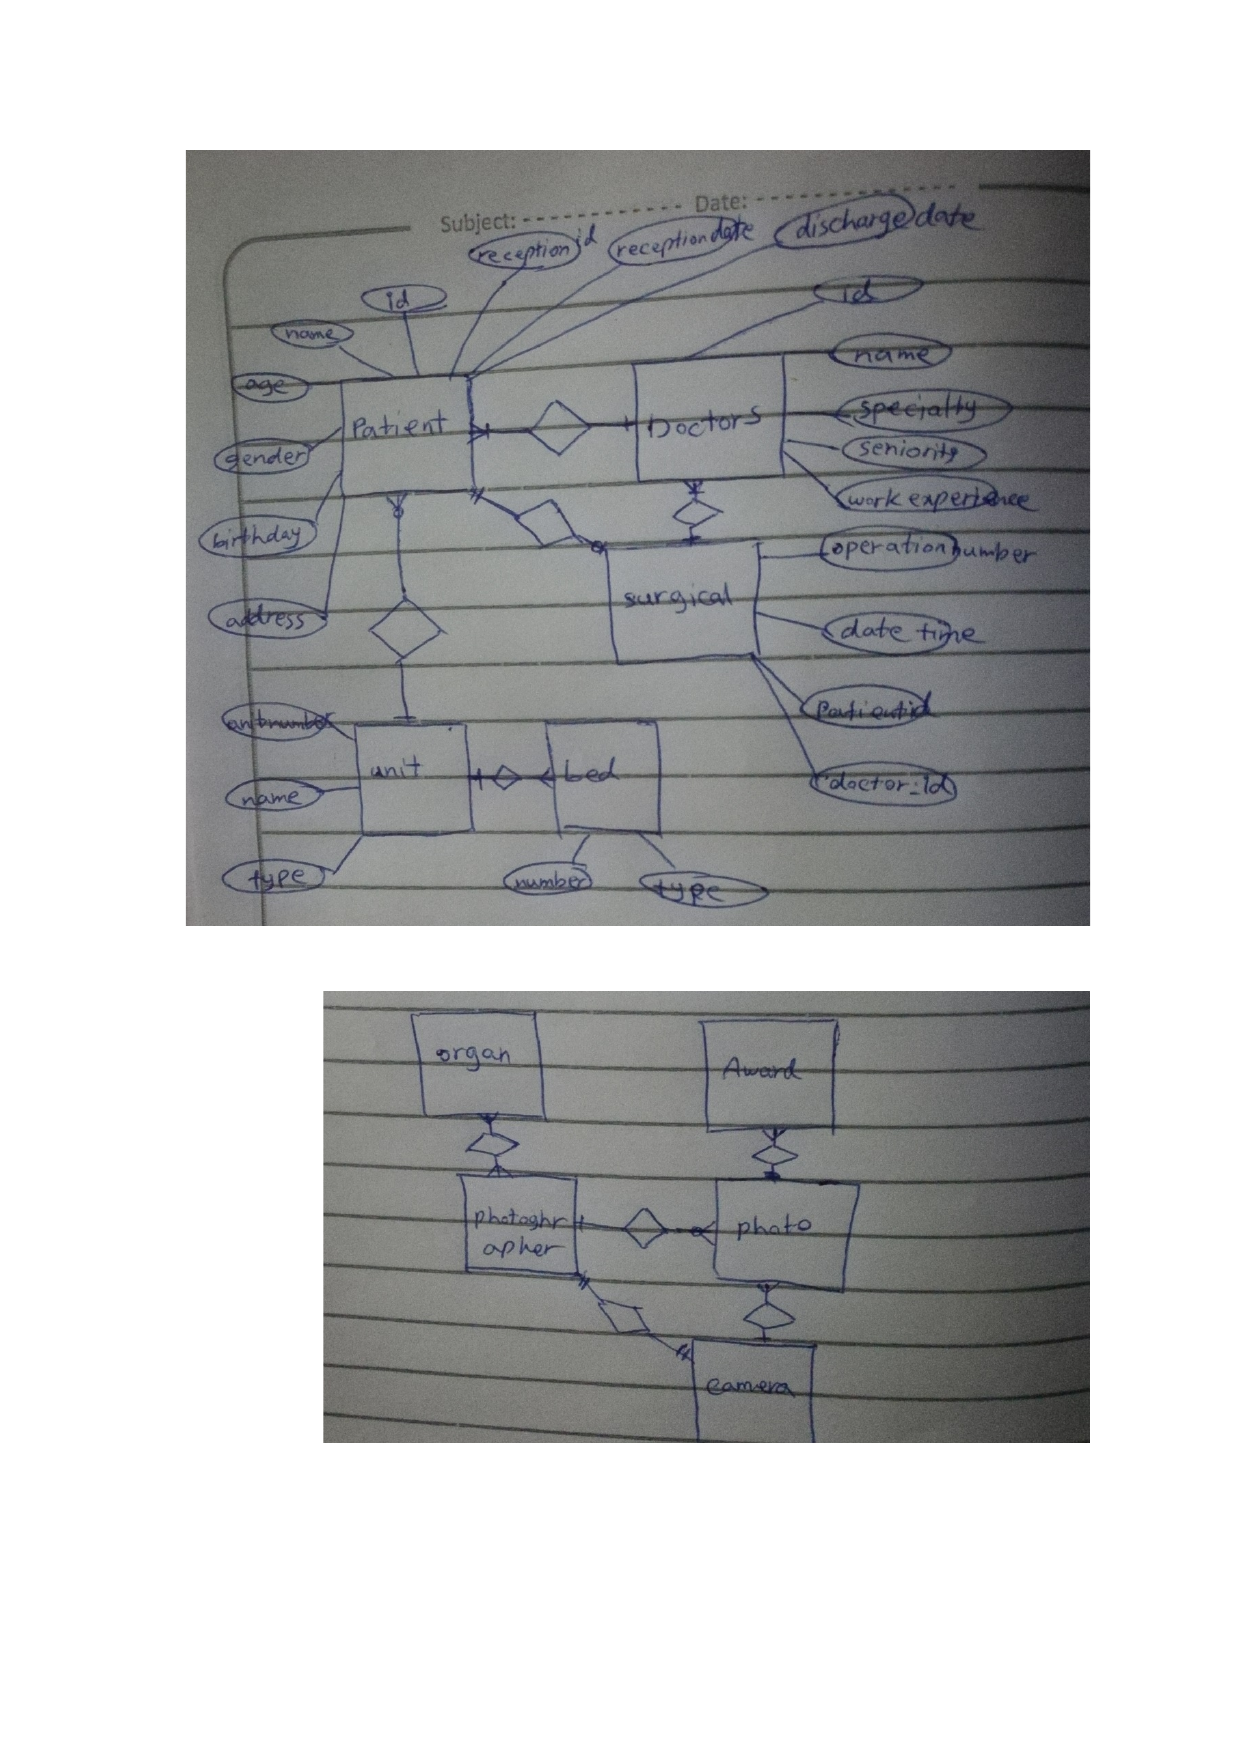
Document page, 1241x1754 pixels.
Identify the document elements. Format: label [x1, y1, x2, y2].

picture [185, 150, 1091, 926]
picture [323, 991, 1090, 1443]
